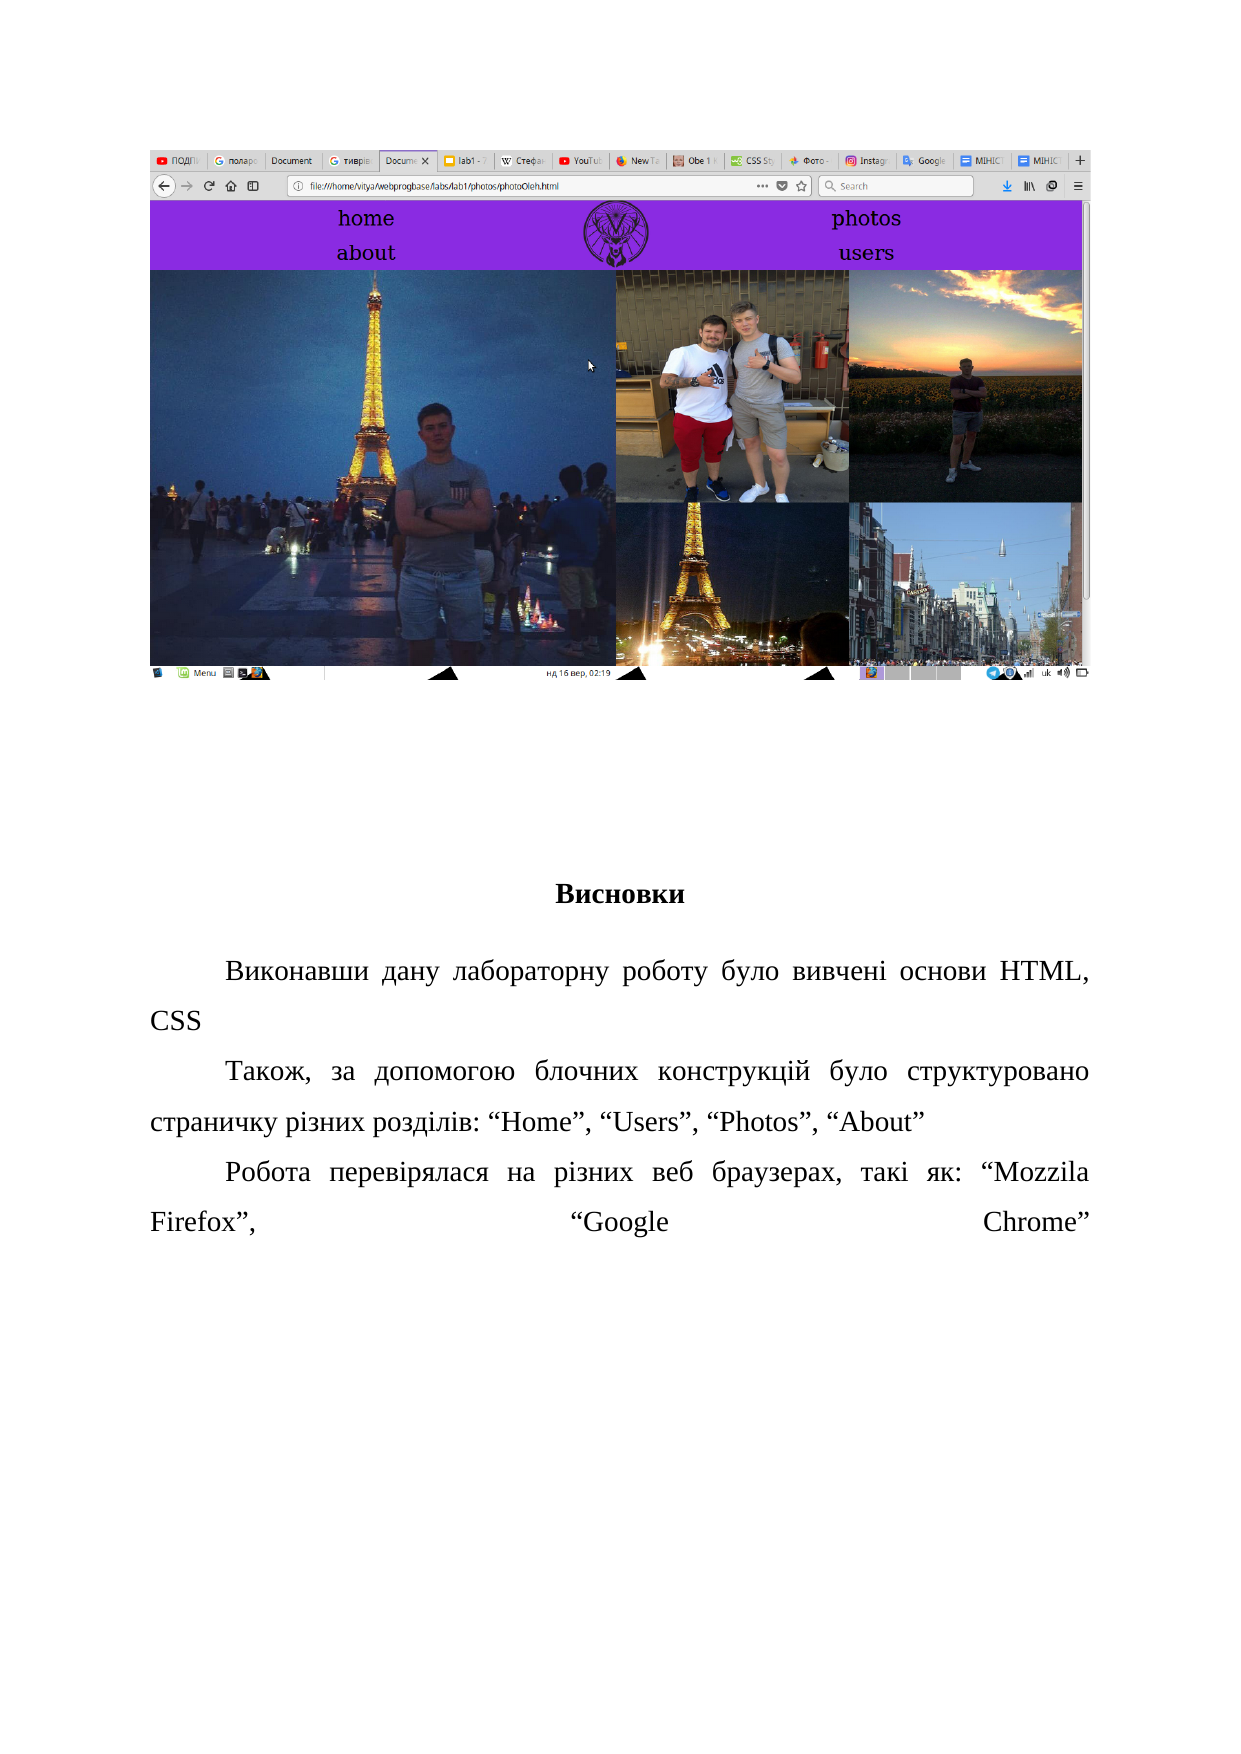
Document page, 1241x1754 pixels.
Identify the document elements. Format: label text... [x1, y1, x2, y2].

picture [150, 150, 1091, 680]
text Виконавши дану лабораторну роботу було вивчені основи HTML, CSS [150, 953, 1090, 1037]
text Висновки [150, 876, 1090, 909]
text Робота перевірялася на різних веб браузерах, такі як: “Mozzila Firefox”, “Google Chrome” [150, 1154, 1090, 1277]
text Також, за допомогою блочних конструкцій було структуровано страничку різних розділів: “Home”, “Users”, “Photos”, “About” [150, 1053, 1090, 1137]
